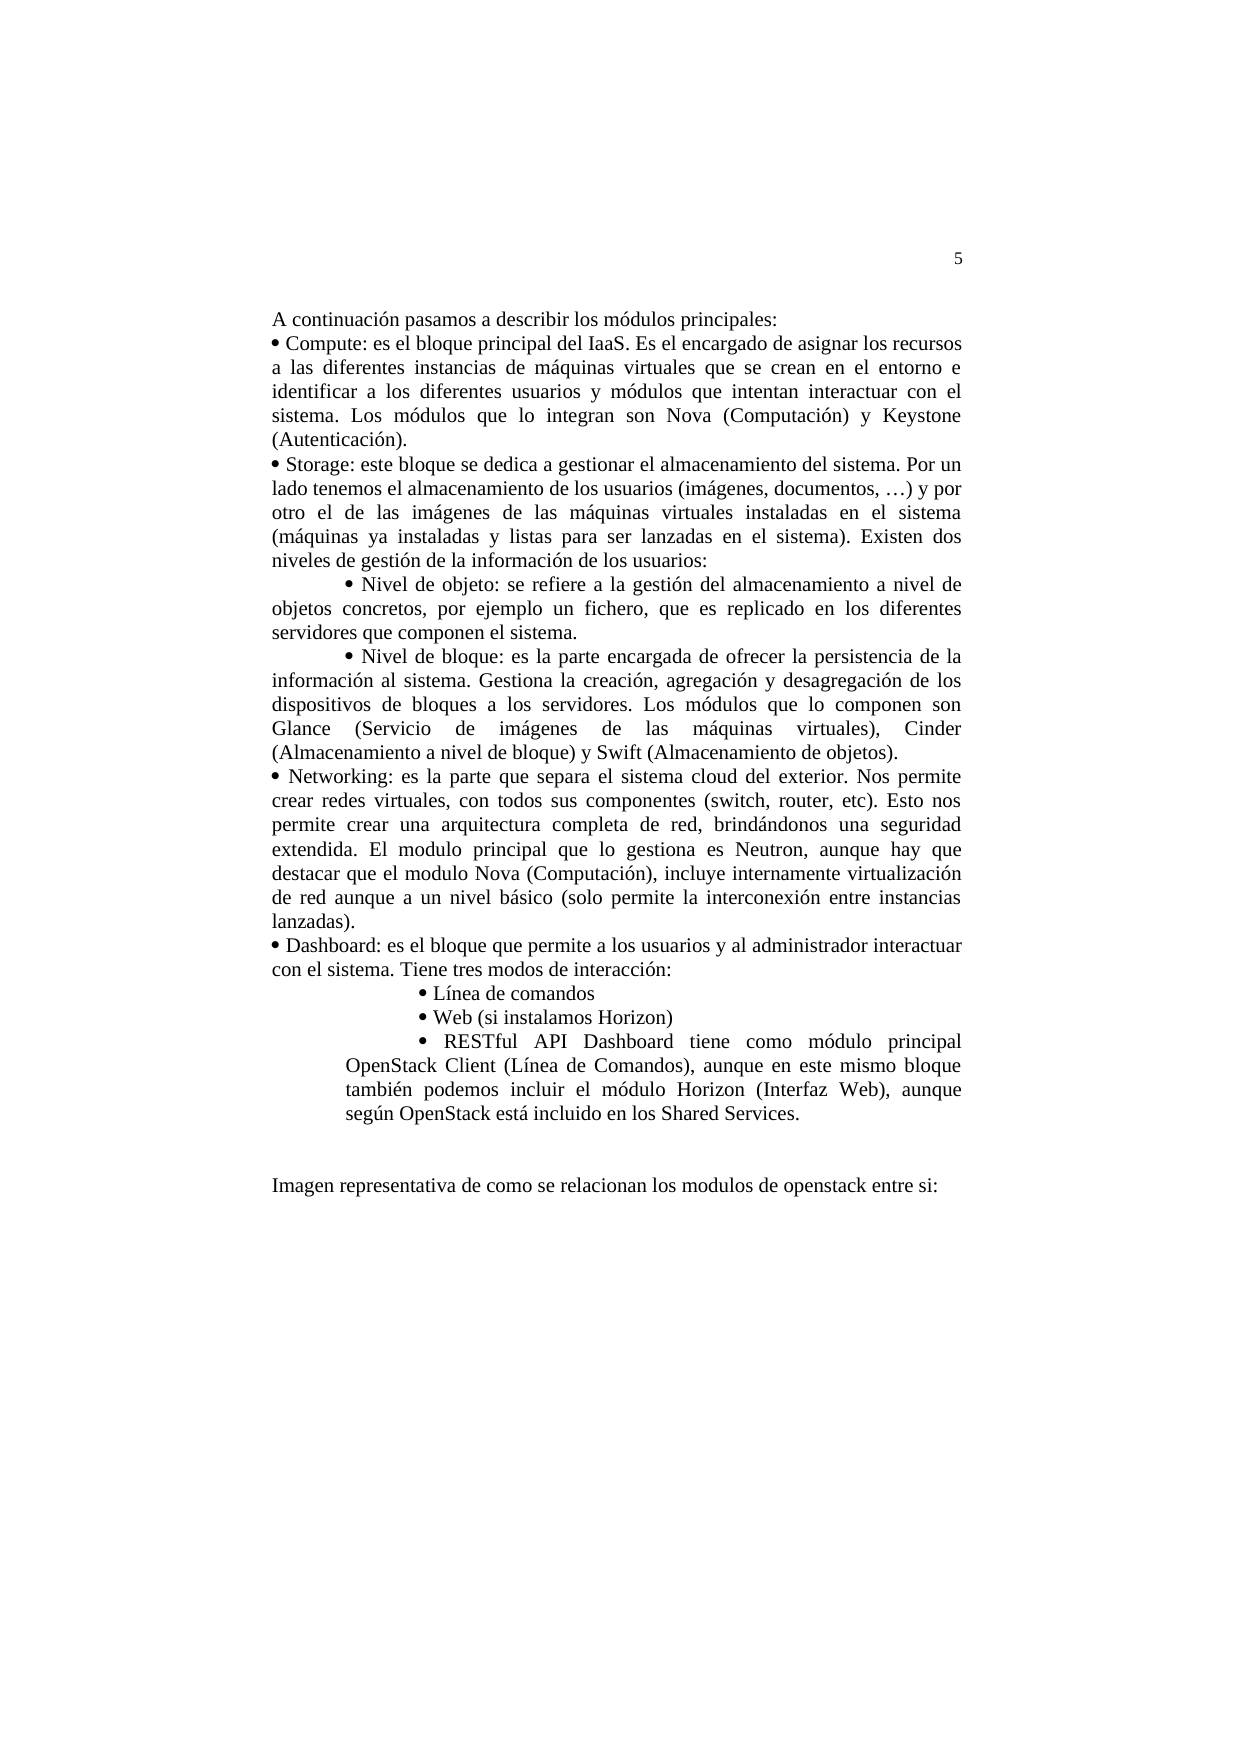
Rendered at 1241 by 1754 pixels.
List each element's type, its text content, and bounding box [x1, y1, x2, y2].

text Dashboard: es el bloque que permite a los usuarios y al administrador interactuar con el sistema. Tiene tres modos de interacción: [272, 933, 963, 981]
text Web (si instalamos Horizon) [345, 1005, 963, 1029]
text A continuación pasamos a describir los módulos principales: [272, 307, 963, 331]
text Nivel de bloque: es la parte encargada de ofrecer la persistencia de la información al sistema. Gestiona la creación, agregación y desagregación de los dispositivos de bloques a los servidores. Los módulos que lo componen son Glance (Servicio de imágenes de las máquinas virtuales), Cinder (Almacenamiento a nivel de bloque) y Swift (Almacenamiento de objetos). [272, 644, 963, 764]
text Imagen representativa de como se relacionan los modulos de openstack entre si: [272, 1173, 963, 1197]
text Storage: este bloque se dedica a gestionar el almacenamiento del sistema. Por un lado tenemos el almacenamiento de los usuarios (imágenes, documentos, …) y por otro el de las imágenes de las máquinas virtuales instaladas en el sistema (máquinas ya instaladas y listas para ser lanzadas en el sistema). Existen dos niveles de gestión de la información de los usuarios: [272, 451, 963, 572]
text Compute: es el bloque principal del IaaS. Es el encargado de asignar los recursos a las diferentes instancias de máquinas virtuales que se crean en el entorno e identificar a los diferentes usuarios y módulos que intentan interactuar con el sistema. Los módulos que lo integran son Nova (Computación) y Keystone (Autenticación). [272, 331, 963, 451]
text Nivel de objeto: se refiere a la gestión del almacenamiento a nivel de objetos concretos, por ejemplo un fichero, que es replicado en los diferentes servidores que componen el sistema. [272, 572, 963, 644]
text Línea de comandos [345, 981, 963, 1005]
text RESTful API Dashboard tiene como módulo principal OpenStack Client (Línea de Comandos), aunque en este mismo bloque también podemos incluir el módulo Horizon (Interfaz Web), aunque según OpenStack está incluido en los Shared Services. [345, 1029, 963, 1125]
text Networking: es la parte que separa el sistema cloud del exterior. Nos permite crear redes virtuales, con todos sus componentes (switch, router, etc). Esto nos permite crear una arquitectura completa de red, brindándonos una seguridad extendida. El modulo principal que lo gestiona es Neutron, aunque hay que destacar que el modulo Nova (Computación), incluye internamente virtualización de red aunque a un nivel básico (solo permite la interconexión entre instancias lanzadas). [272, 764, 963, 933]
